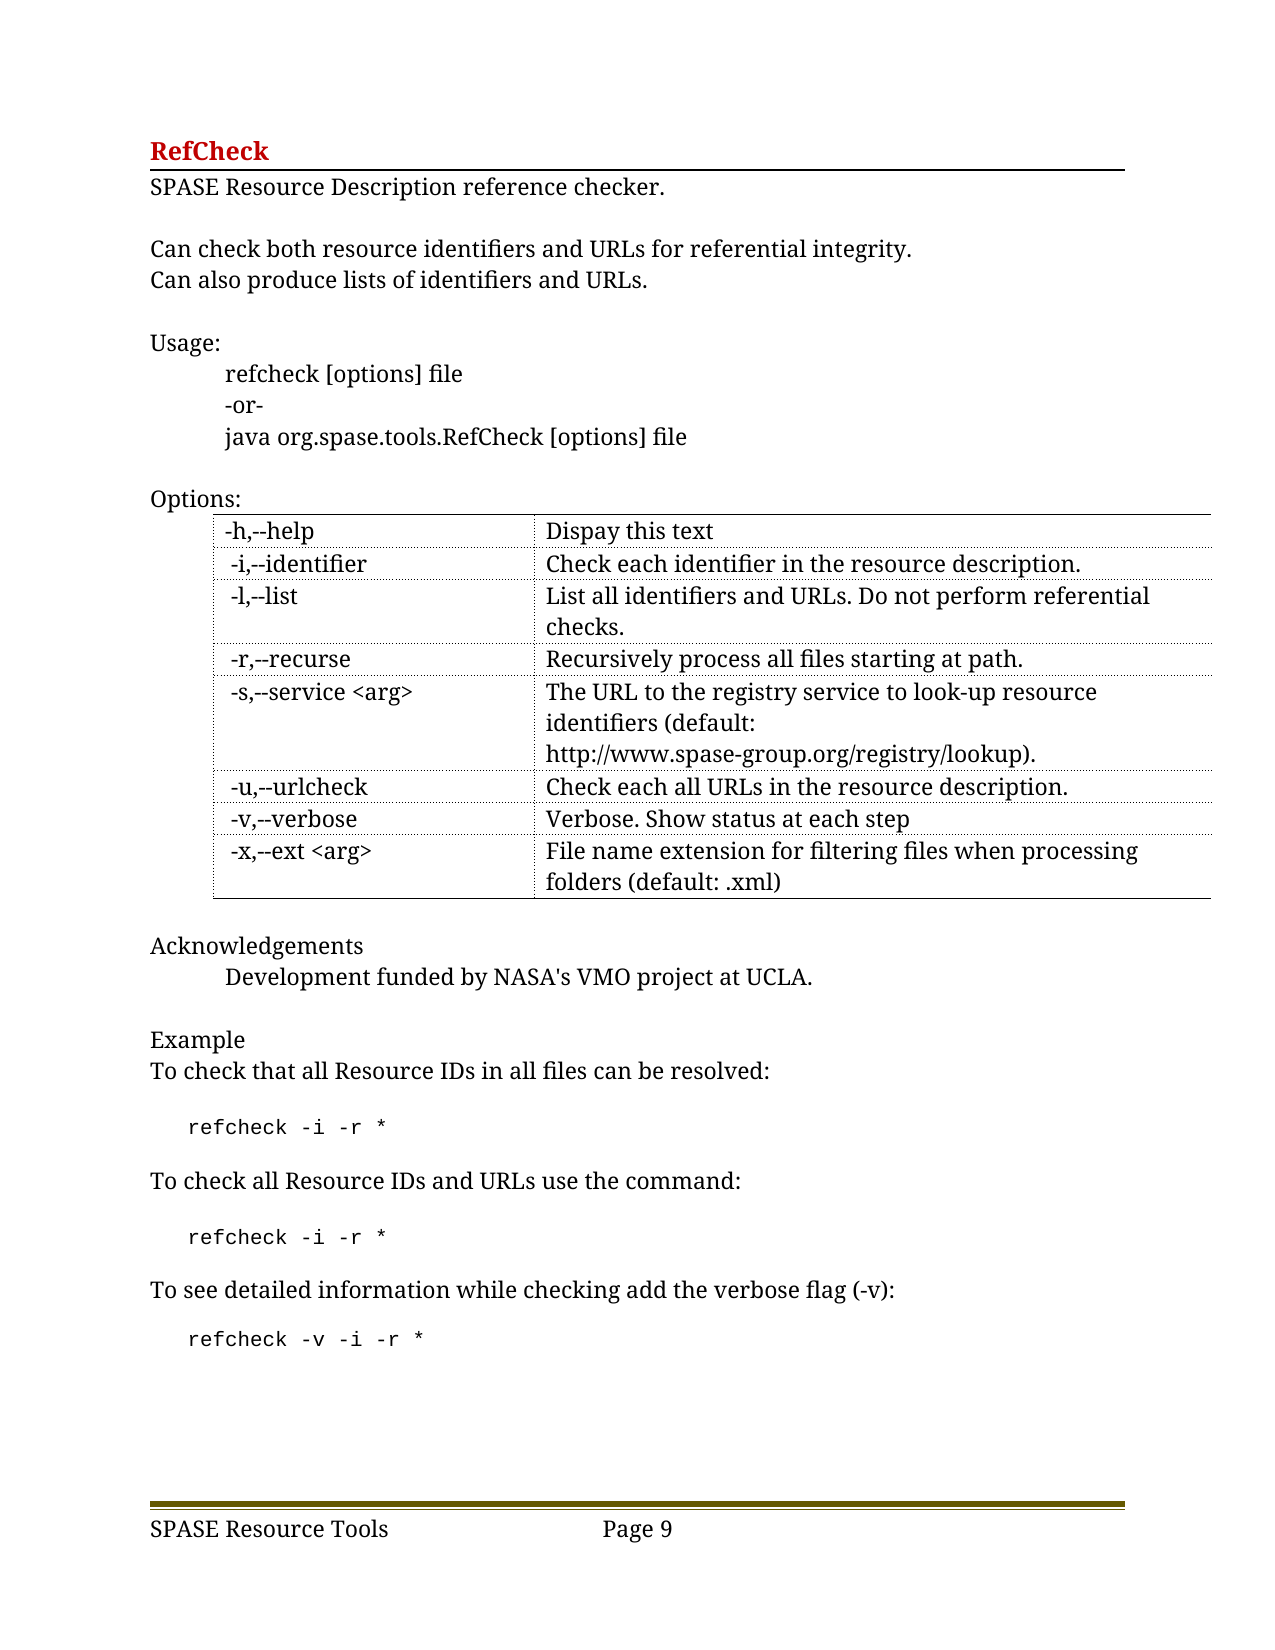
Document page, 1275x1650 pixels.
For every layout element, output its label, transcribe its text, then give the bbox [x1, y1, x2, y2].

text Usage: [150, 327, 1125, 358]
text To check all Resource IDs and URLs use the command: [150, 1165, 1125, 1196]
table_header -h,--help [214, 515, 534, 547]
table_cell -s,--service <arg> [214, 675, 534, 769]
table_cell File name extension for filtering files when processing folders (default: .xml) [534, 834, 1211, 898]
text java org.spase.tools.RefCheck [options] file [150, 421, 1125, 452]
text Can check both resource identifiers and URLs for referential integrity. [150, 233, 1125, 264]
text -or- [150, 389, 1125, 421]
table_cell -r,--recurse [214, 643, 534, 675]
subtitle RefCheck [150, 133, 1125, 169]
text Development funded by NASA's VMO project at UCLA. [225, 961, 1125, 992]
text To see detailed information while checking add the verbose flag (-v): [150, 1274, 1125, 1306]
table_cell -l,--list [214, 579, 534, 642]
text To check that all Resource IDs in all files can be resolved: [150, 1055, 1125, 1086]
text refcheck -i -r * [150, 1117, 1125, 1141]
table_cell -u,--urlcheck [214, 770, 534, 802]
table_cell -i,--identifier [214, 547, 534, 579]
table_cell Recursively process all files starting at path. [534, 643, 1211, 675]
text refcheck -i -r * [150, 1227, 1125, 1251]
text refcheck [options] file [150, 358, 1125, 389]
table_header Dispay this text [534, 515, 1211, 547]
table_cell The URL to the registry service to look-up resource identifiers (default: http://www.spase-group.org/registry/lookup). [534, 675, 1211, 769]
table_cell Verbose. Show status at each step [534, 802, 1211, 834]
text refcheck -v -i -r * [150, 1329, 1125, 1353]
table_cell Check each all URLs in the resource description. [534, 770, 1211, 802]
table_cell Check each identifier in the resource description. [534, 547, 1211, 579]
table_cell -v,--verbose [214, 802, 534, 834]
text Options: [150, 483, 1125, 514]
text SPASE Resource Description reference checker. [150, 171, 1125, 202]
table_cell -x,--ext <arg> [214, 834, 534, 898]
text Example [150, 1024, 1125, 1055]
table_cell List all identifiers and URLs. Do not perform referential checks. [534, 579, 1211, 642]
text Can also produce lists of identifiers and URLs. [150, 264, 1125, 296]
text Acknowledgements [150, 930, 1125, 961]
